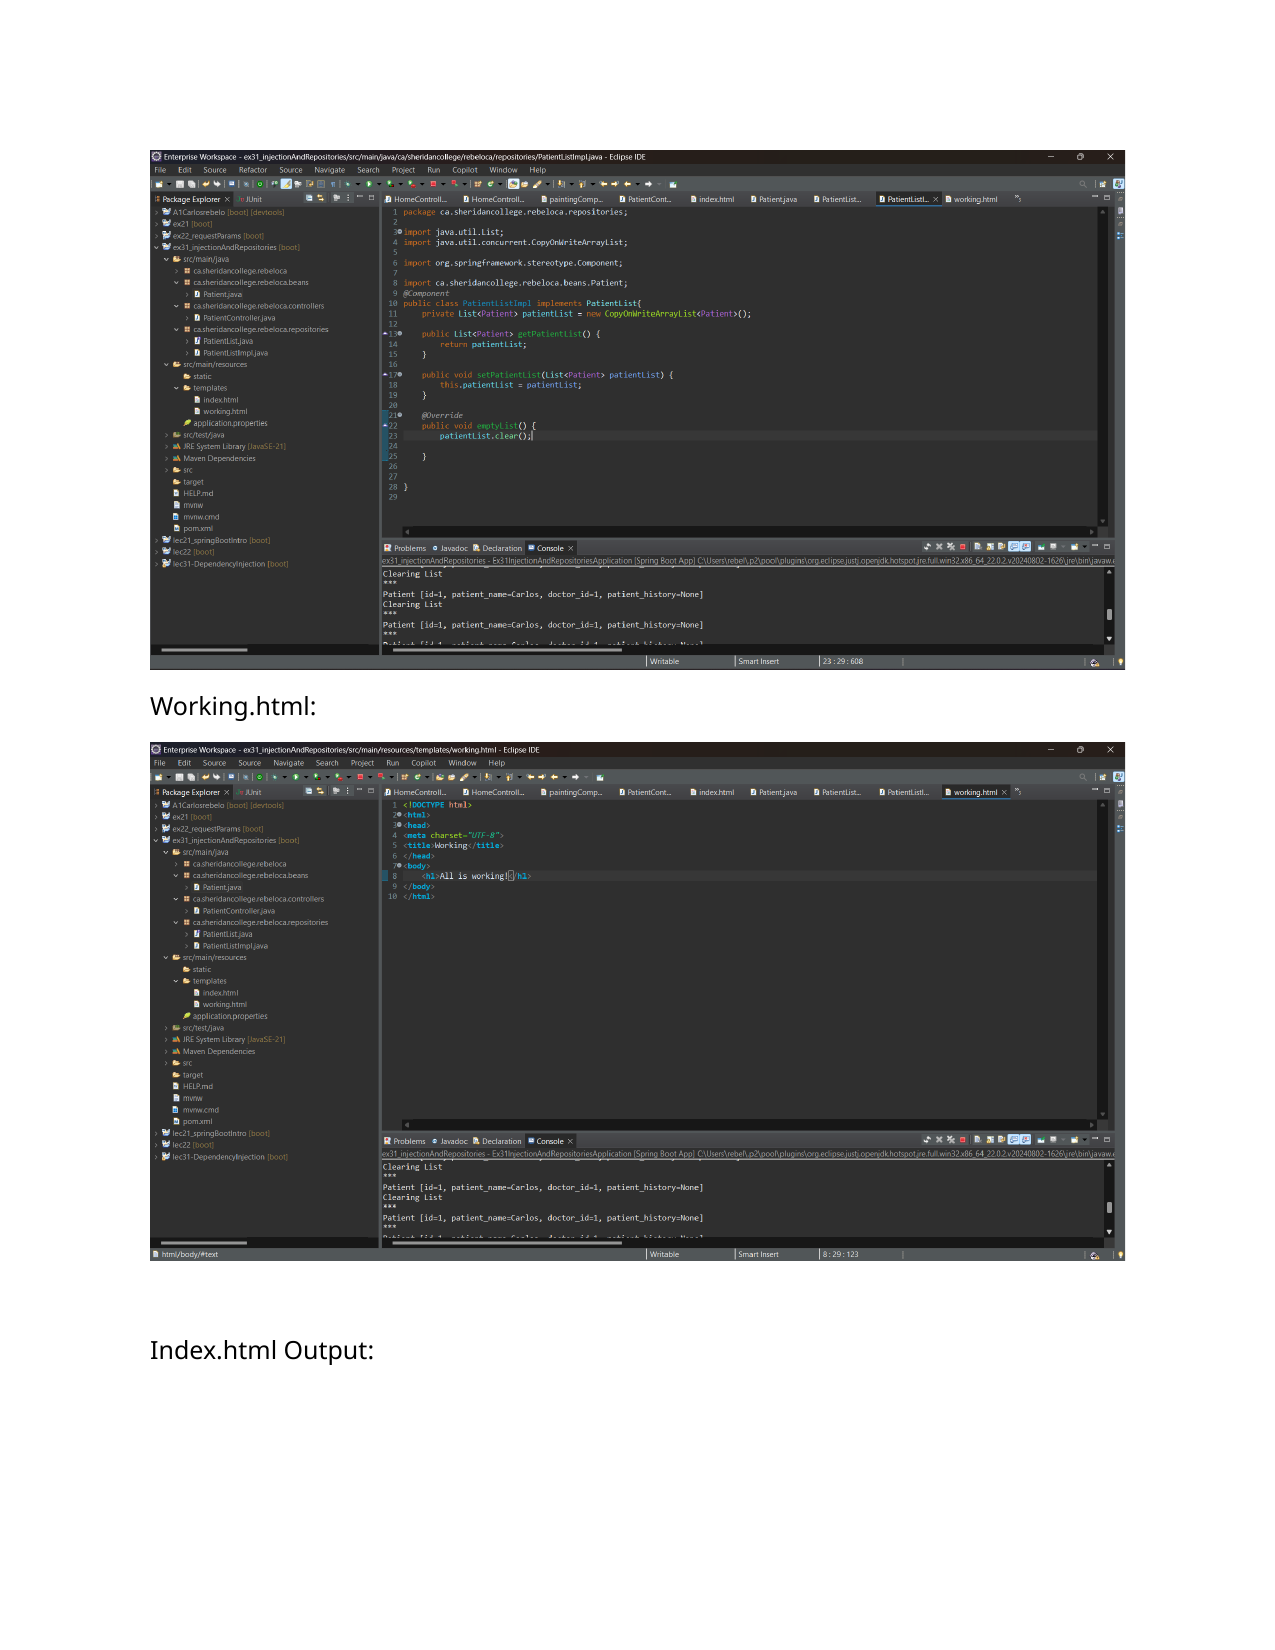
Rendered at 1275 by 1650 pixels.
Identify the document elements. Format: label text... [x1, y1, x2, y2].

text Working.html: [150, 689, 1125, 723]
picture [150, 742, 1125, 1261]
text Index.html Output: [150, 1333, 1125, 1367]
picture [150, 150, 1125, 670]
